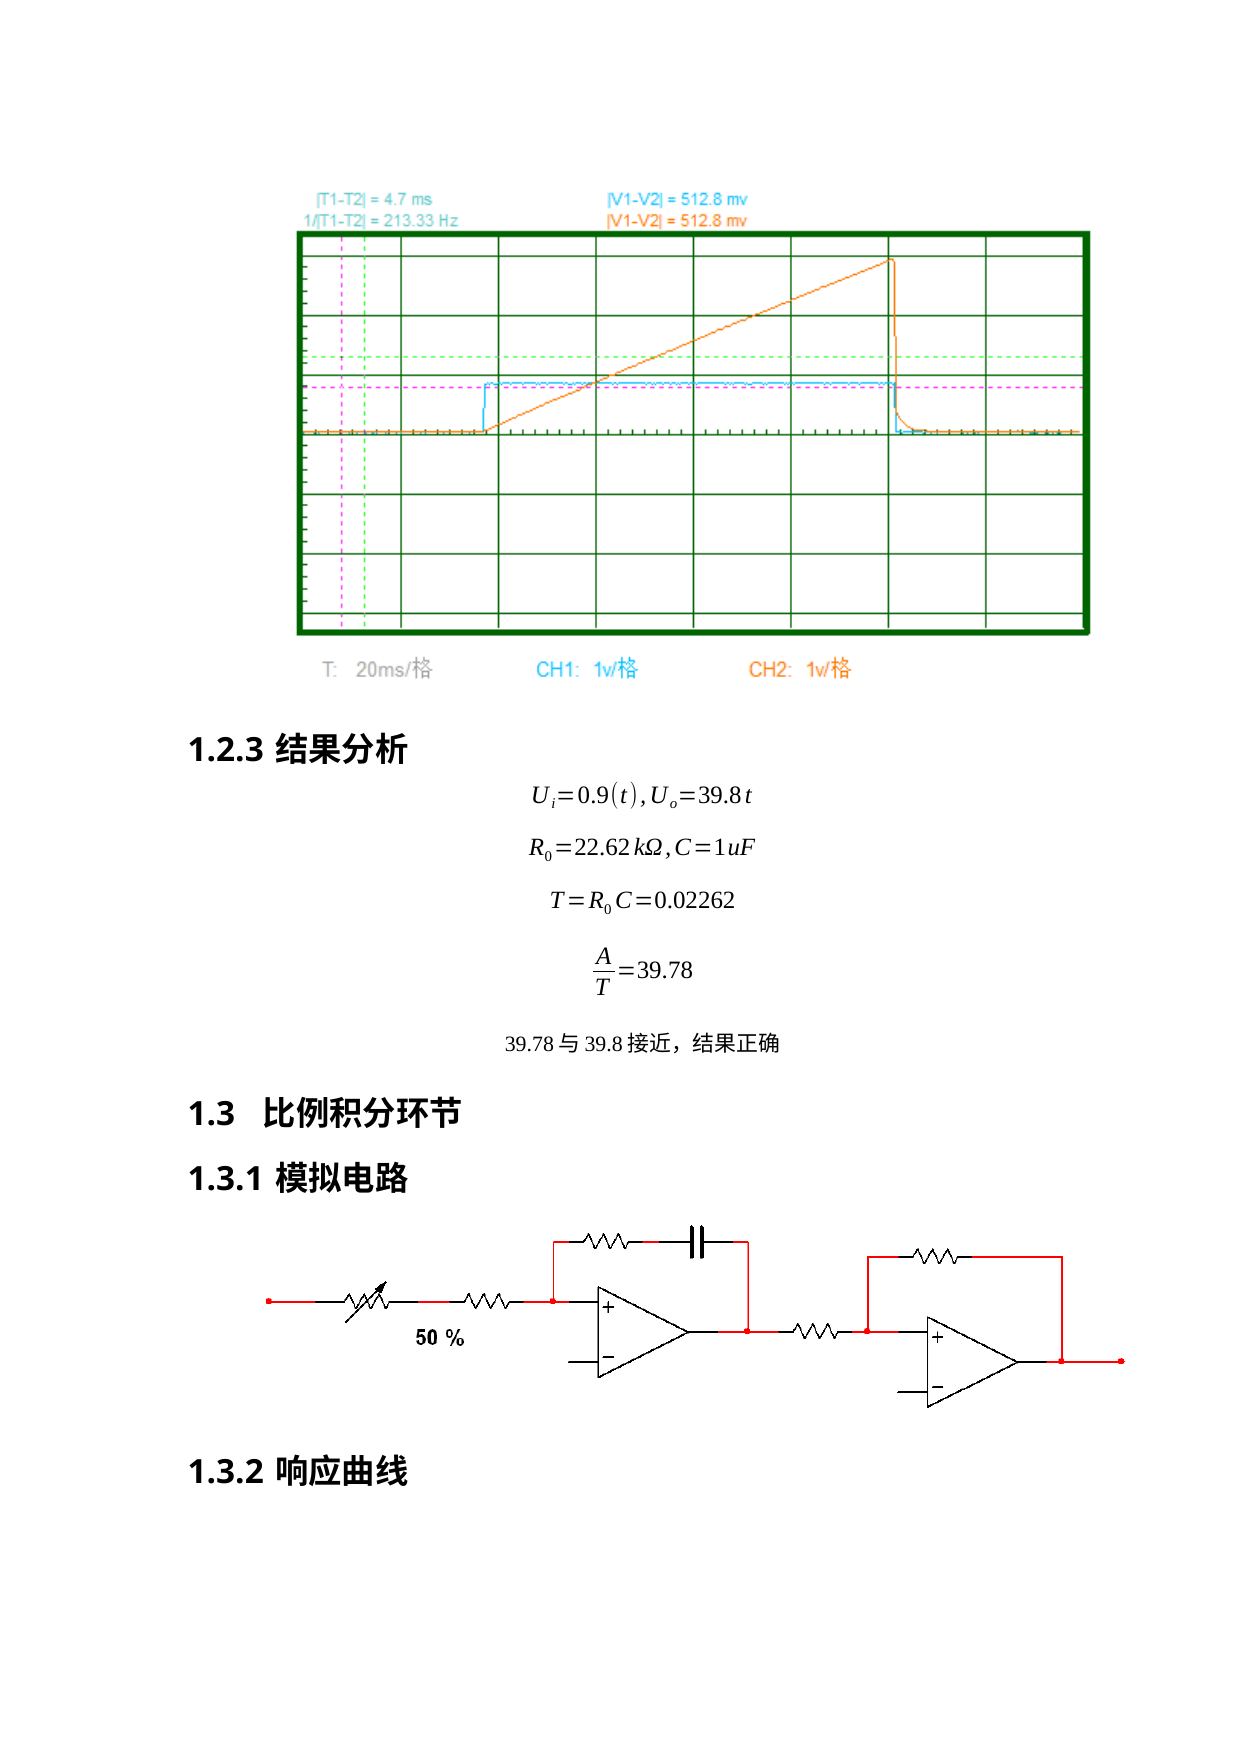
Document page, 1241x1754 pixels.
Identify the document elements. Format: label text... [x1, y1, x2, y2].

list 模拟电路 [187, 1144, 1053, 1209]
list 比例积分环节 [187, 1079, 1053, 1144]
list 响应曲线 [187, 1436, 1053, 1501]
list 39.78与39.8接近，结果正确 [182, 1025, 1053, 1058]
picture [262, 1208, 1127, 1409]
list 结果分析 [187, 714, 1053, 779]
picture [262, 162, 1127, 703]
